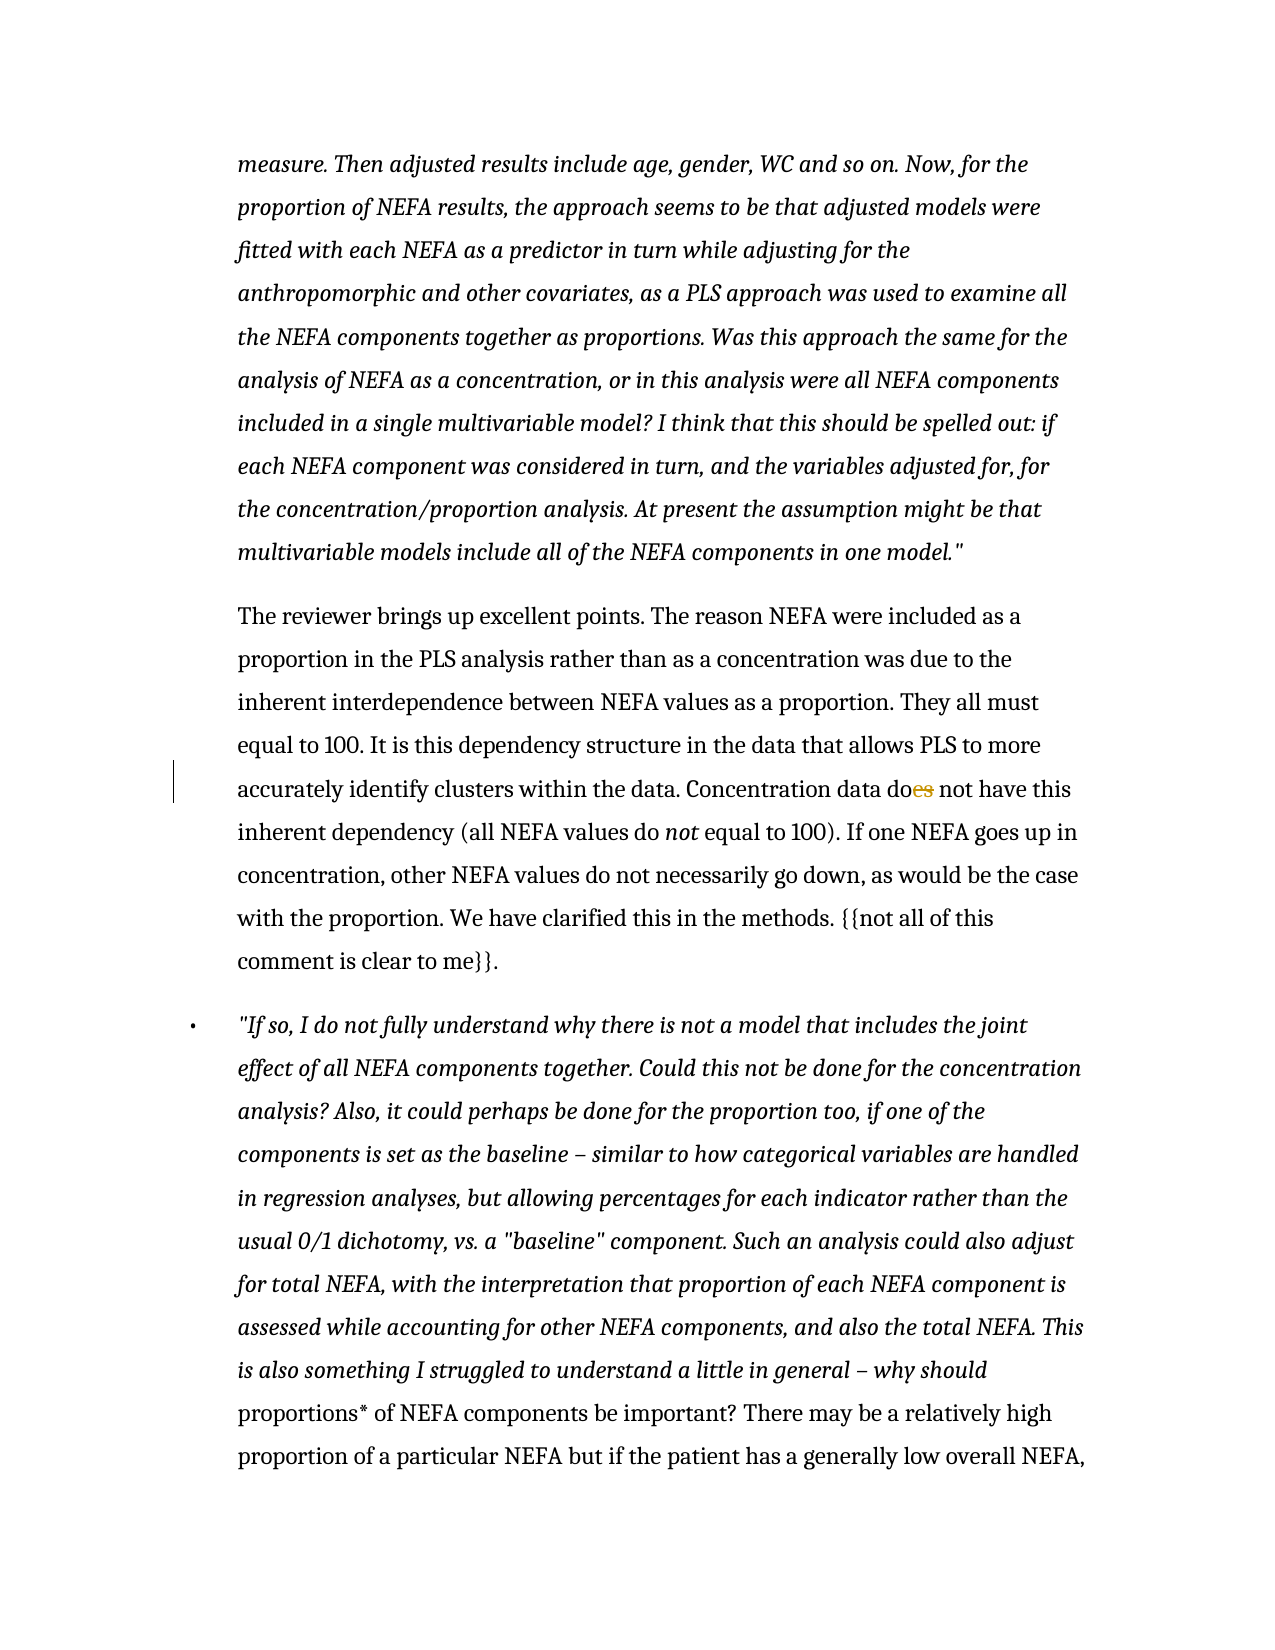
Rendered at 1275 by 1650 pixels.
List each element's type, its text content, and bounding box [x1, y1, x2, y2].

list The reviewer brings up excellent points. The reason NEFA were included as a proportion in the PLS analysis rather than as a concentration was due to the inherent interdependence between NEFA values as a proportion. They all must equal to 100. It is this dependency structure in the data that allows PLS to more accurately identify clusters within the data. Concentration data do not have this inherent dependency (all NEFA values do not equal to 100). If one NEFA goes up in concentration, other NEFA values do not necessarily go down, as would be the case with the proportion. We have clarified this in the methods. {{not all of this comment is clear to me}}. [187, 602, 1087, 976]
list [187, 150, 1087, 567]
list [187, 1011, 1087, 1471]
